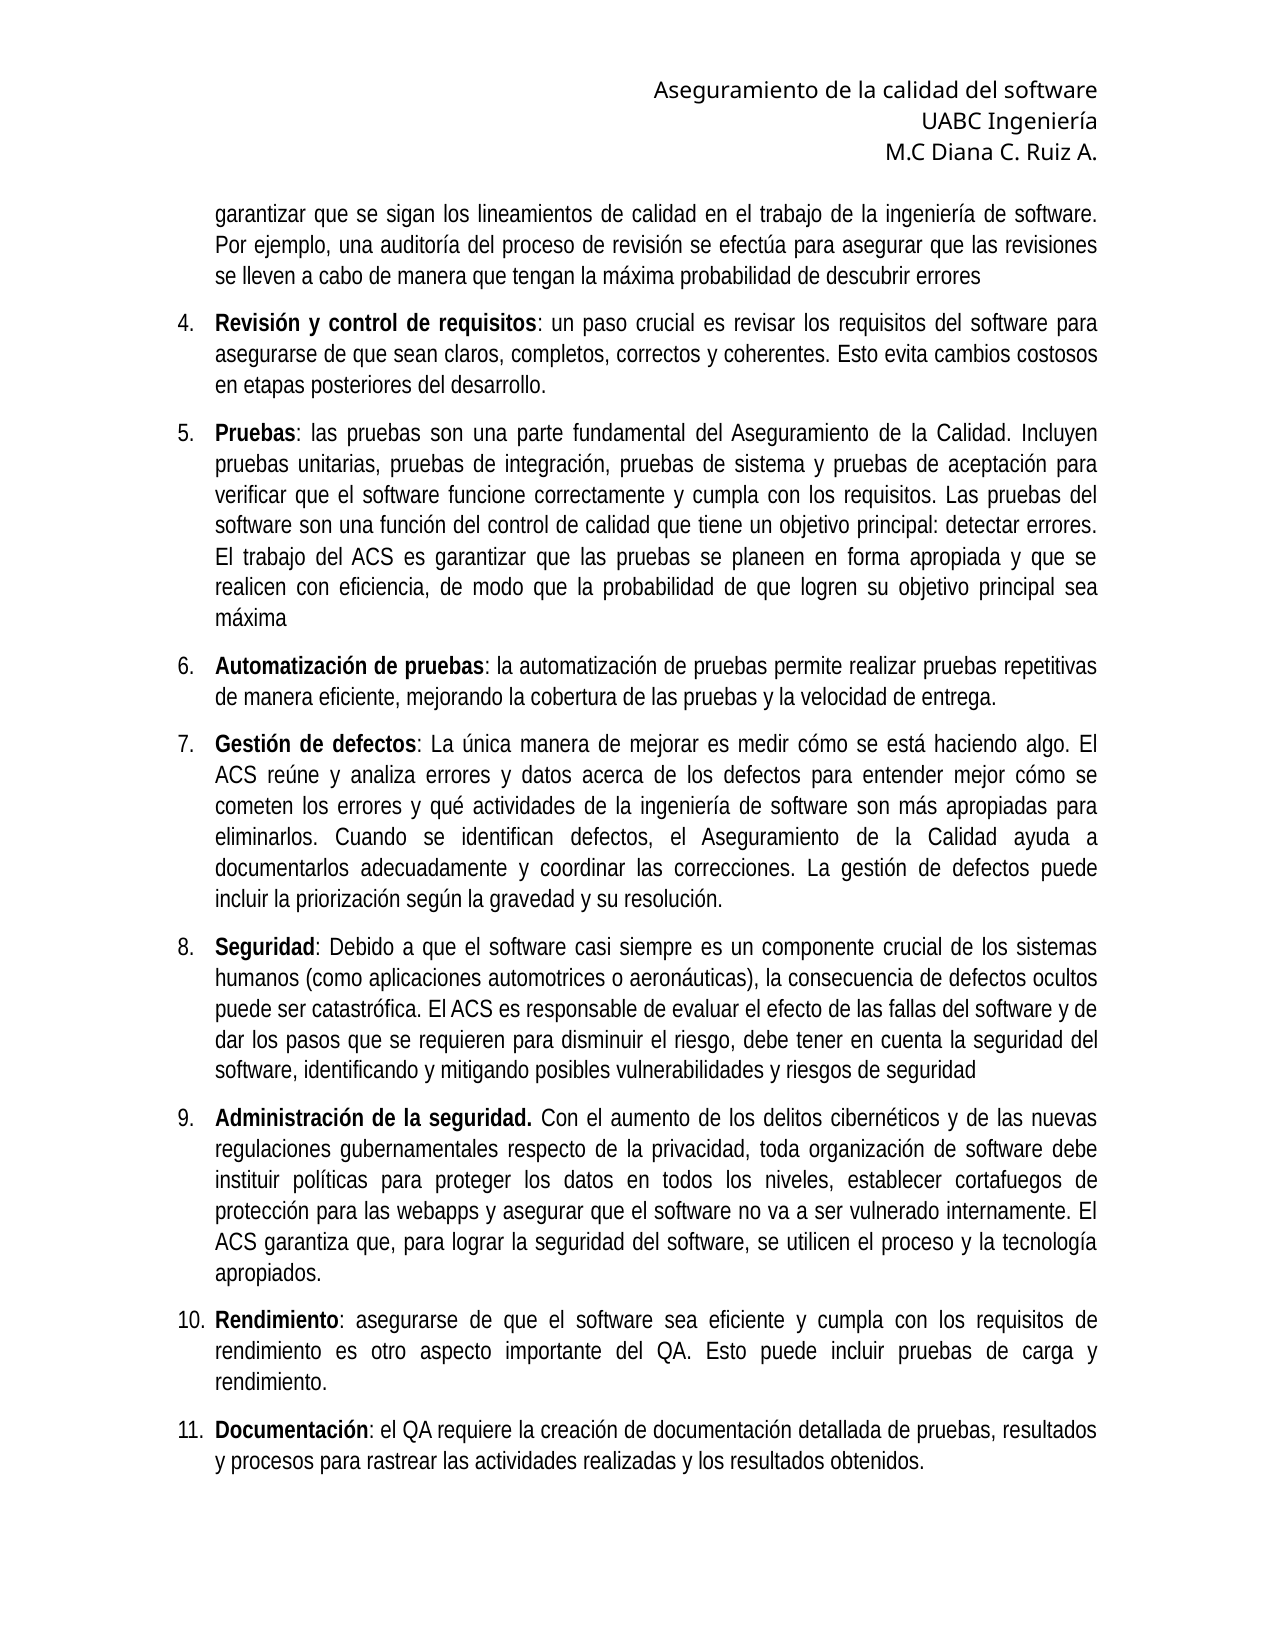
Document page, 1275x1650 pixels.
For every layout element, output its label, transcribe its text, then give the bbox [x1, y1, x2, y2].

list Automatización de pruebas: la automatización de pruebas permite realizar pruebas repetitivas de manera eficiente, mejorando la cobertura de las pruebas y la velocidad de entrega. [177, 651, 1098, 711]
list Gestión de defectos: La única manera de mejorar es medir cómo se está haciendo algo. El ACS reúne y analiza errores y datos acerca de los defectos para entender mejor cómo se cometen los errores y qué actividades de la ingeniería de software son más apropiadas para eliminarlos. Cuando se identifican defectos, el Aseguramiento de la Calidad ayuda a documentarlos adecuadamente y coordinar las correcciones. La gestión de defectos puede incluir la priorización según la gravedad y su resolución. [177, 729, 1098, 913]
list Documentación: el QA requiere la creación de documentación detallada de pruebas, resultados y procesos para rastrear las actividades realizadas y los resultados obtenidos. [177, 1415, 1098, 1474]
list Revisión y control de requisitos: un paso crucial es revisar los requisitos del software para asegurarse de que sean claros, completos, correctos y coherentes. Esto evita cambios costosos en etapas posteriores del desarrollo. [177, 308, 1098, 399]
list Administración de la seguridad. Con el aumento de los delitos cibernéticos y de las nuevas regulaciones gubernamentales respecto de la privacidad, toda organización de software debe instituir políticas para proteger los datos en todos los niveles, establecer cortafuegos de protección para las webapps y asegurar que el software no va a ser vulnerado internamente. El ACS garantiza que, para lograr la seguridad del software, se utilicen el proceso y la tecnología apropiados. [177, 1103, 1098, 1286]
list Pruebas: las pruebas son una parte fundamental del Aseguramiento de la Calidad. Incluyen pruebas unitarias, pruebas de integración, pruebas de sistema y pruebas de aceptación para verificar que el software funcione correctamente y cumpla con los requisitos. Las pruebas del software son una función del control de calidad que tiene un objetivo principal: detectar errores. El trabajo del ACS es garantizar que las pruebas se planeen en forma apropiada y que se realicen con eficiencia, de modo que la probabilidad de que logren su objetivo principal sea máxima [177, 418, 1098, 632]
list Rendimiento: asegurarse de que el software sea eficiente y cumpla con los requisitos de rendimiento es otro aspecto importante del QA. Esto puede incluir pruebas de carga y rendimiento. [177, 1305, 1098, 1396]
list Seguridad: Debido a que el software casi siempre es un componente crucial de los sistemas humanos (como aplicaciones automotrices o aeronáuticas), la consecuencia de defectos ocultos puede ser catastrófica. El ACS es responsable de evaluar el efecto de las fallas del software y de dar los pasos que se requieren para disminuir el riesgo, debe tener en cuenta la seguridad del software, identificando y mitigando posibles vulnerabilidades y riesgos de seguridad [177, 932, 1098, 1084]
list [177, 199, 1098, 289]
